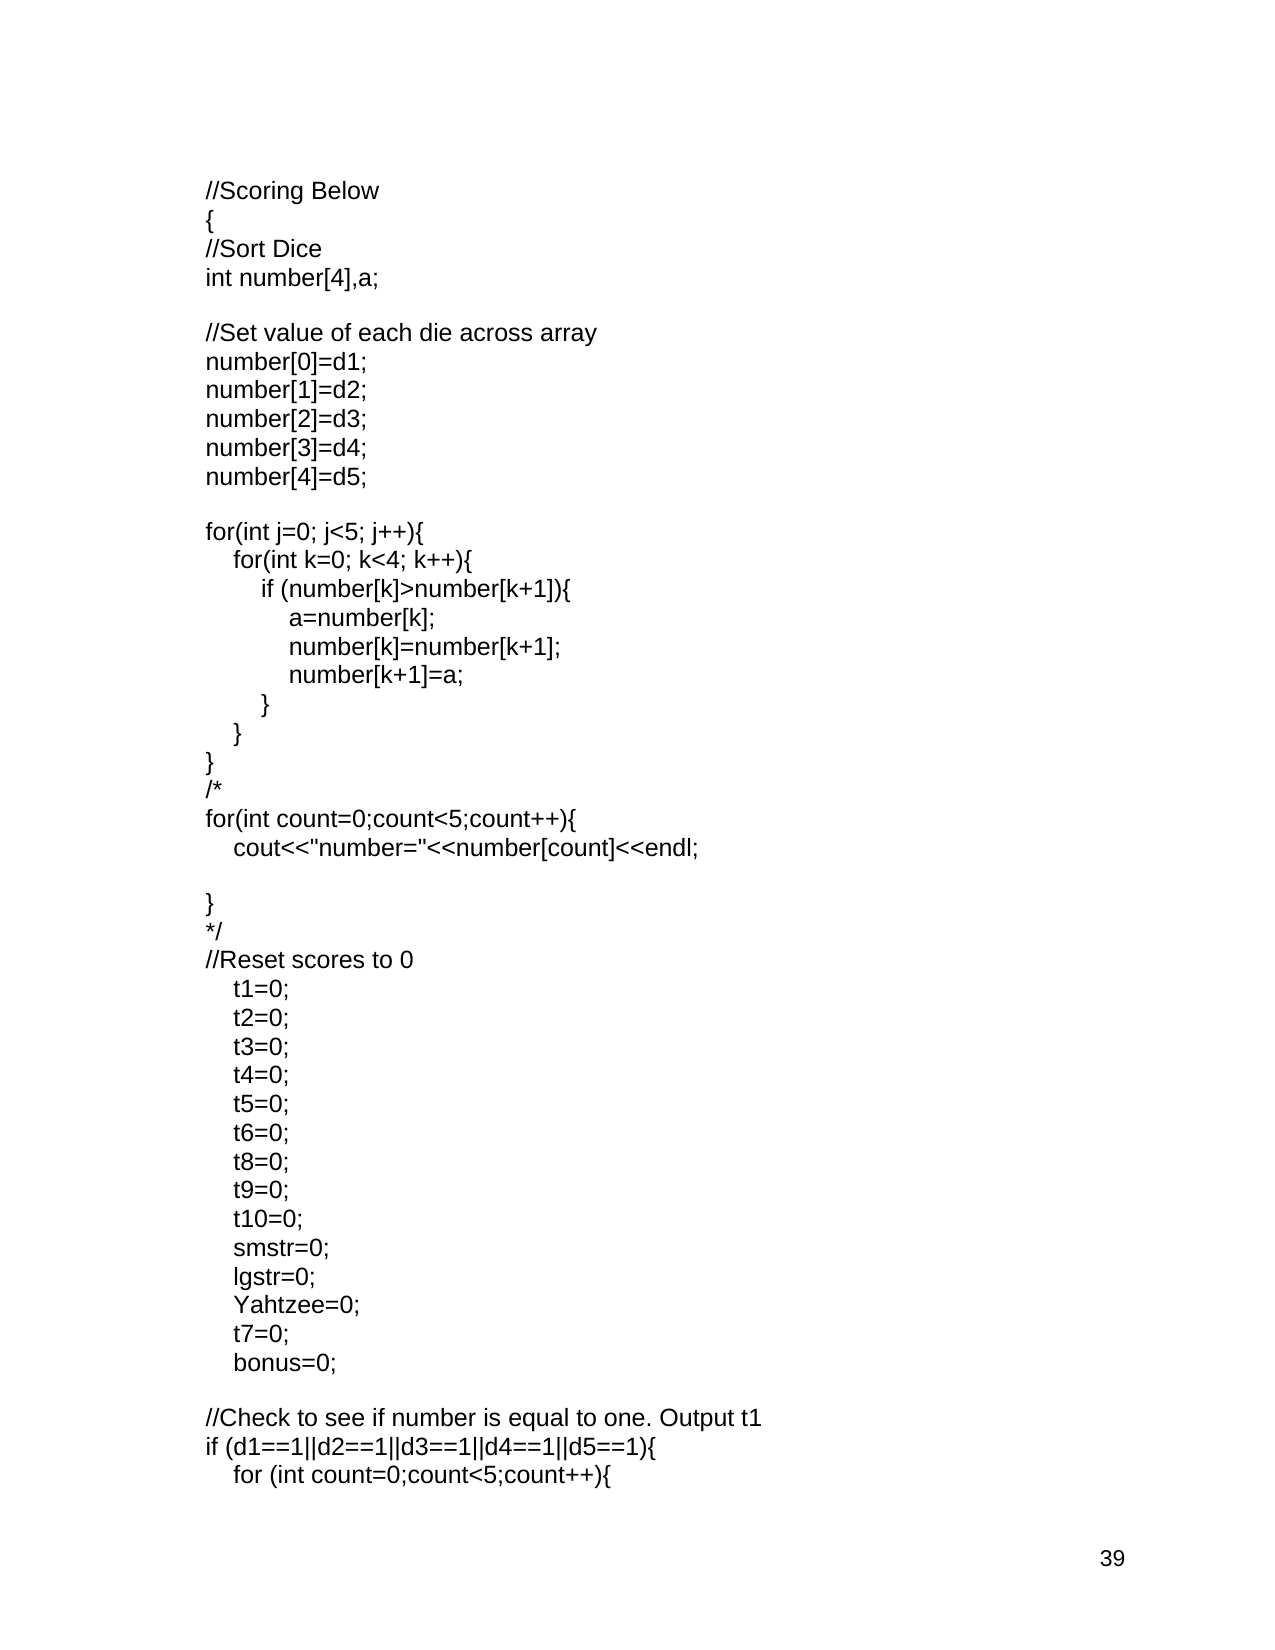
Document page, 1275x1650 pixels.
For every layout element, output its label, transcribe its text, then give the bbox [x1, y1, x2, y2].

text t10=0; [150, 1204, 1125, 1233]
text t5=0; [150, 1089, 1125, 1118]
text a=number[k]; [150, 603, 1125, 632]
text for(int count=0;count<5;count++){ [150, 804, 1125, 833]
text t9=0; [150, 1175, 1125, 1204]
text t4=0; [150, 1060, 1125, 1089]
text if (number[k]>number[k+1]){ [150, 574, 1125, 603]
text } [150, 718, 1125, 747]
text bonus=0; [150, 1348, 1125, 1377]
text for(int k=0; k<4; k++){ [150, 545, 1125, 574]
text t1=0; [150, 974, 1125, 1003]
text t8=0; [150, 1147, 1125, 1175]
text number[2]=d3; [150, 404, 1125, 433]
text number[k]=number[k+1]; [150, 632, 1125, 660]
text //Set value of each die across array [150, 318, 1125, 346]
text t3=0; [150, 1032, 1125, 1060]
text { [150, 205, 1125, 234]
text number[k+1]=a; [150, 660, 1125, 689]
text t2=0; [150, 1003, 1125, 1032]
text number[1]=d2; [150, 375, 1125, 404]
text //Reset scores to 0 [150, 945, 1125, 974]
text cout<<"number="<<number[count]<<endl; [150, 833, 1125, 862]
text } [150, 689, 1125, 718]
text t7=0; [150, 1319, 1125, 1348]
text } [150, 747, 1125, 775]
text smstr=0; [150, 1233, 1125, 1262]
text Yahtzee=0; [150, 1290, 1125, 1319]
text //Check to see if number is equal to one. Output t1 [150, 1403, 1125, 1432]
text /* [150, 775, 1125, 804]
text number[0]=d1; [150, 346, 1125, 375]
text int number[4],a; [150, 263, 1125, 291]
text number[4]=d5; [150, 461, 1125, 490]
text t6=0; [150, 1118, 1125, 1147]
text lgstr=0; [150, 1262, 1125, 1290]
text } [150, 888, 1125, 917]
text */ [150, 917, 1125, 945]
text //Sort Dice [150, 234, 1125, 263]
text for (int count=0;count<5;count++){ [150, 1461, 1125, 1489]
text number[3]=d4; [150, 433, 1125, 461]
text if (d1==1||d2==1||d3==1||d4==1||d5==1){ [150, 1432, 1125, 1461]
text //Scoring Below [150, 176, 1125, 205]
text for(int j=0; j<5; j++){ [150, 517, 1125, 545]
